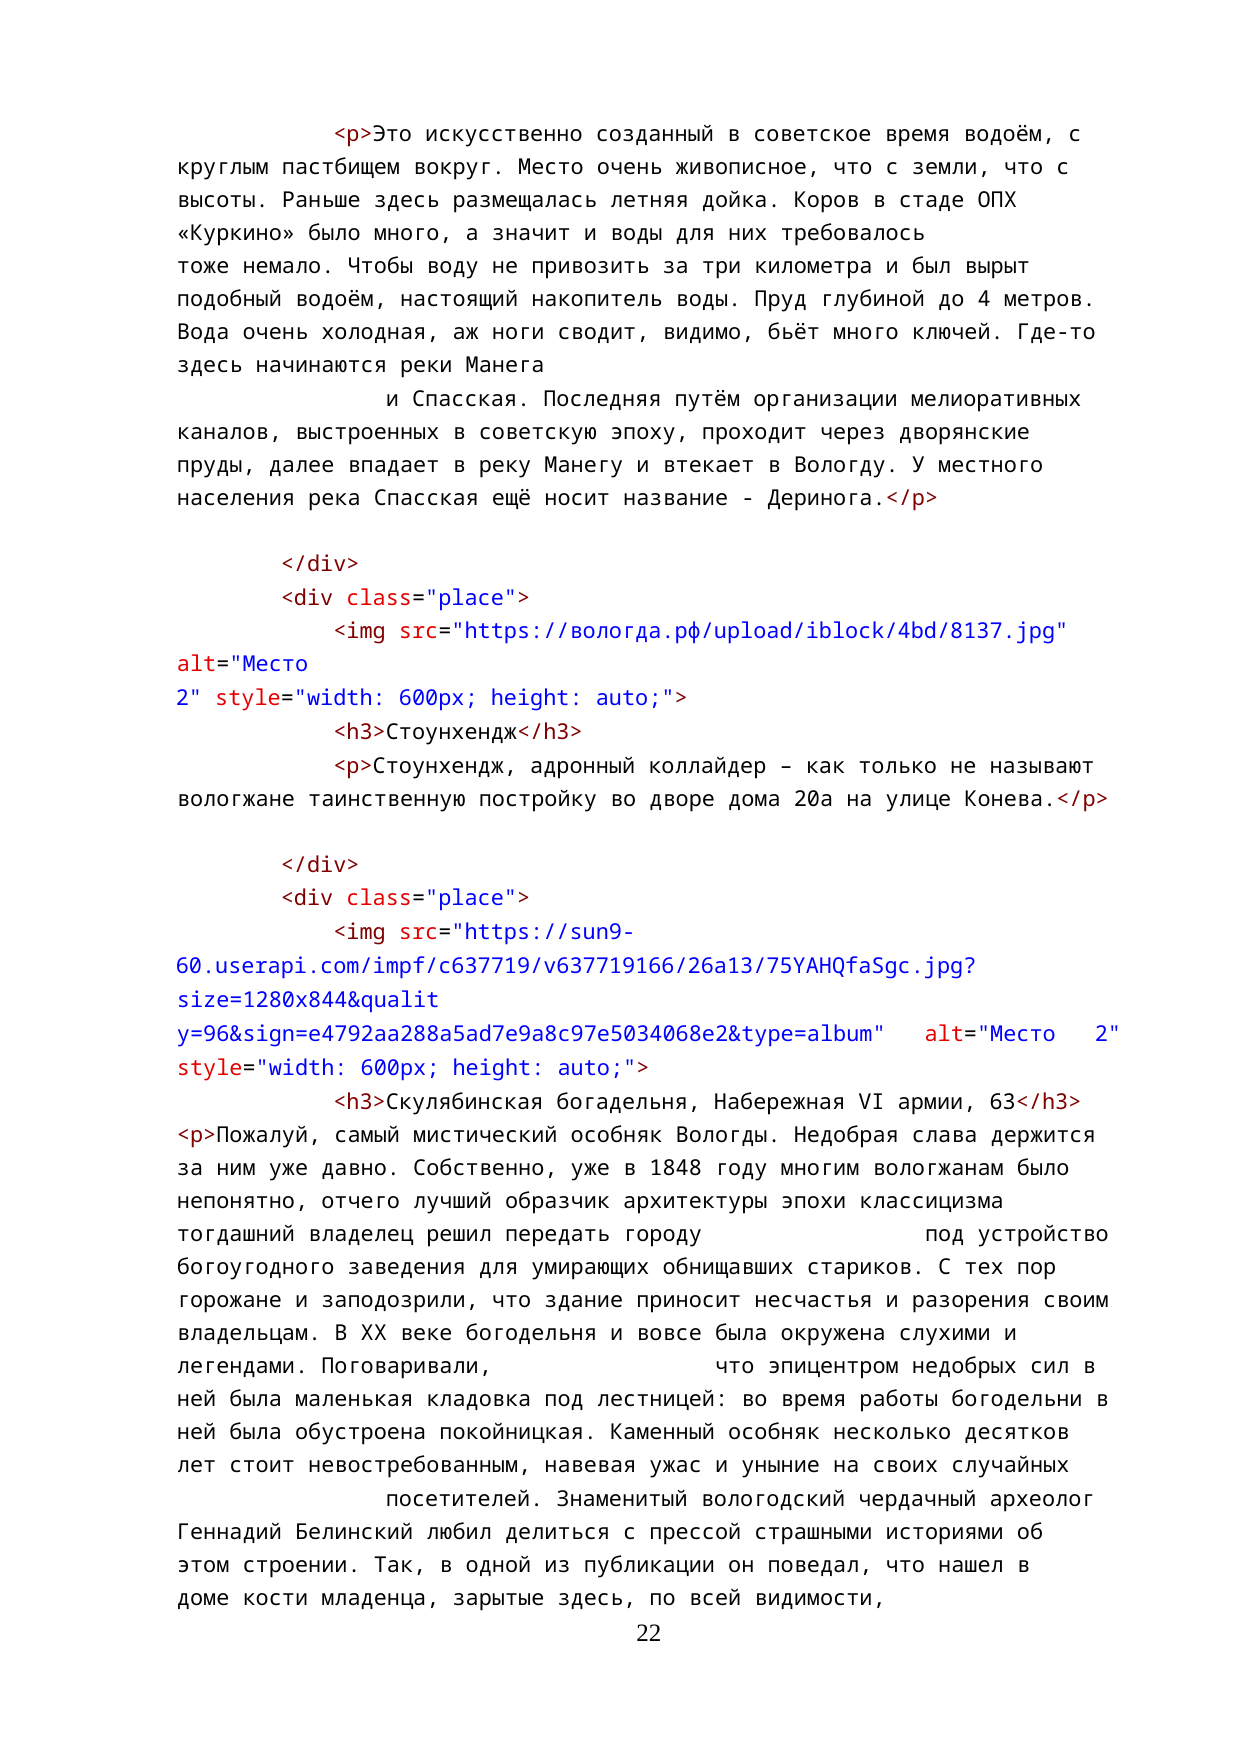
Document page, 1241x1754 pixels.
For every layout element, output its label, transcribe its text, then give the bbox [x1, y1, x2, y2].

text <p>Это искусственно созданный в советское время водоём, с круглым пастбищем вокруг. Место очень живописное, что с земли, что с высоты. Раньше здесь размещалась летняя дойка. Коров в стаде ОПХ «Куркино» было много, а значит и воды для них требовалось тоже немало. Чтобы воду не привозить за три километра и был вырыт подобный водоём, настоящий накопитель воды. Пруд глубиной до 4 метров. Вода очень холодная, аж ноги сводит, видимо, бьёт много ключей. Где-то здесь начинаются реки Манега [176, 118, 1120, 379]
text и Спасская. Последняя путём организации мелиоративных каналов, выстроенных в советскую эпоху, проходит через дворянские пруды, далее впадает в реку Манегу и втекает в Вологду. У местного населения река Спасская ещё носит название - Деринога.</p> [176, 383, 1120, 512]
text <h3>Скулябинская богадельня, Набережная VI армии, 63</h3> <p>Пожалуй, самый мистический особняк Вологды. Недобрая слава держится за ним уже давно. Собственно, уже в 1848 году многим вологжанам было непонятно, отчего лучший образчик архитектуры эпохи классицизма тогдашний владелец решил передать городу под устройство богоугодного заведения для умирающих обнищавших стариков. С тех пор горожане и заподозрили, что здание приносит несчастья и разорения своим владельцам. В XX веке богодельня и вовсе была окружена слухими и легендами. Поговаривали, что эпицентром недобрых сил в ней была маленькая кладовка под лестницей: во время работы богодельни в ней была обустроена покойницкая. Каменный особняк несколько десятков лет стоит невостребованным, навевая ужас и уныние на своих случайных [176, 1086, 1120, 1479]
text 60.userapi.com/impf/c637719/v637719166/26a13/75YAHQfaSgc.jpg?size=1280x844&qualit y=96&sign=e4792aa288a5ad7e9a8c97e5034068e2&type=album" alt="Место 2" style="width: 600px; height: auto;"> [176, 950, 1121, 1082]
text </div> [176, 548, 626, 578]
text <div class="place"> [176, 581, 1120, 611]
text <img src="https://sun9- [176, 916, 1120, 946]
text <div class="place"> [176, 882, 1120, 912]
text 2" style="width: 600px; height: auto;"> [176, 682, 1120, 712]
text </div> [176, 849, 626, 878]
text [176, 1483, 1095, 1612]
text <p>Стоунхендж, адронный коллайдер – как только не называют вологжане таинственную постройку во дворе дома 20а на улице Конева.</p> [176, 750, 1120, 813]
text <h3>Cтоунхендж</h3> [176, 716, 1120, 746]
text <img src="https://вологда.рф/upload/iblock/4bd/8137.jpg" alt="Место [176, 615, 1120, 678]
